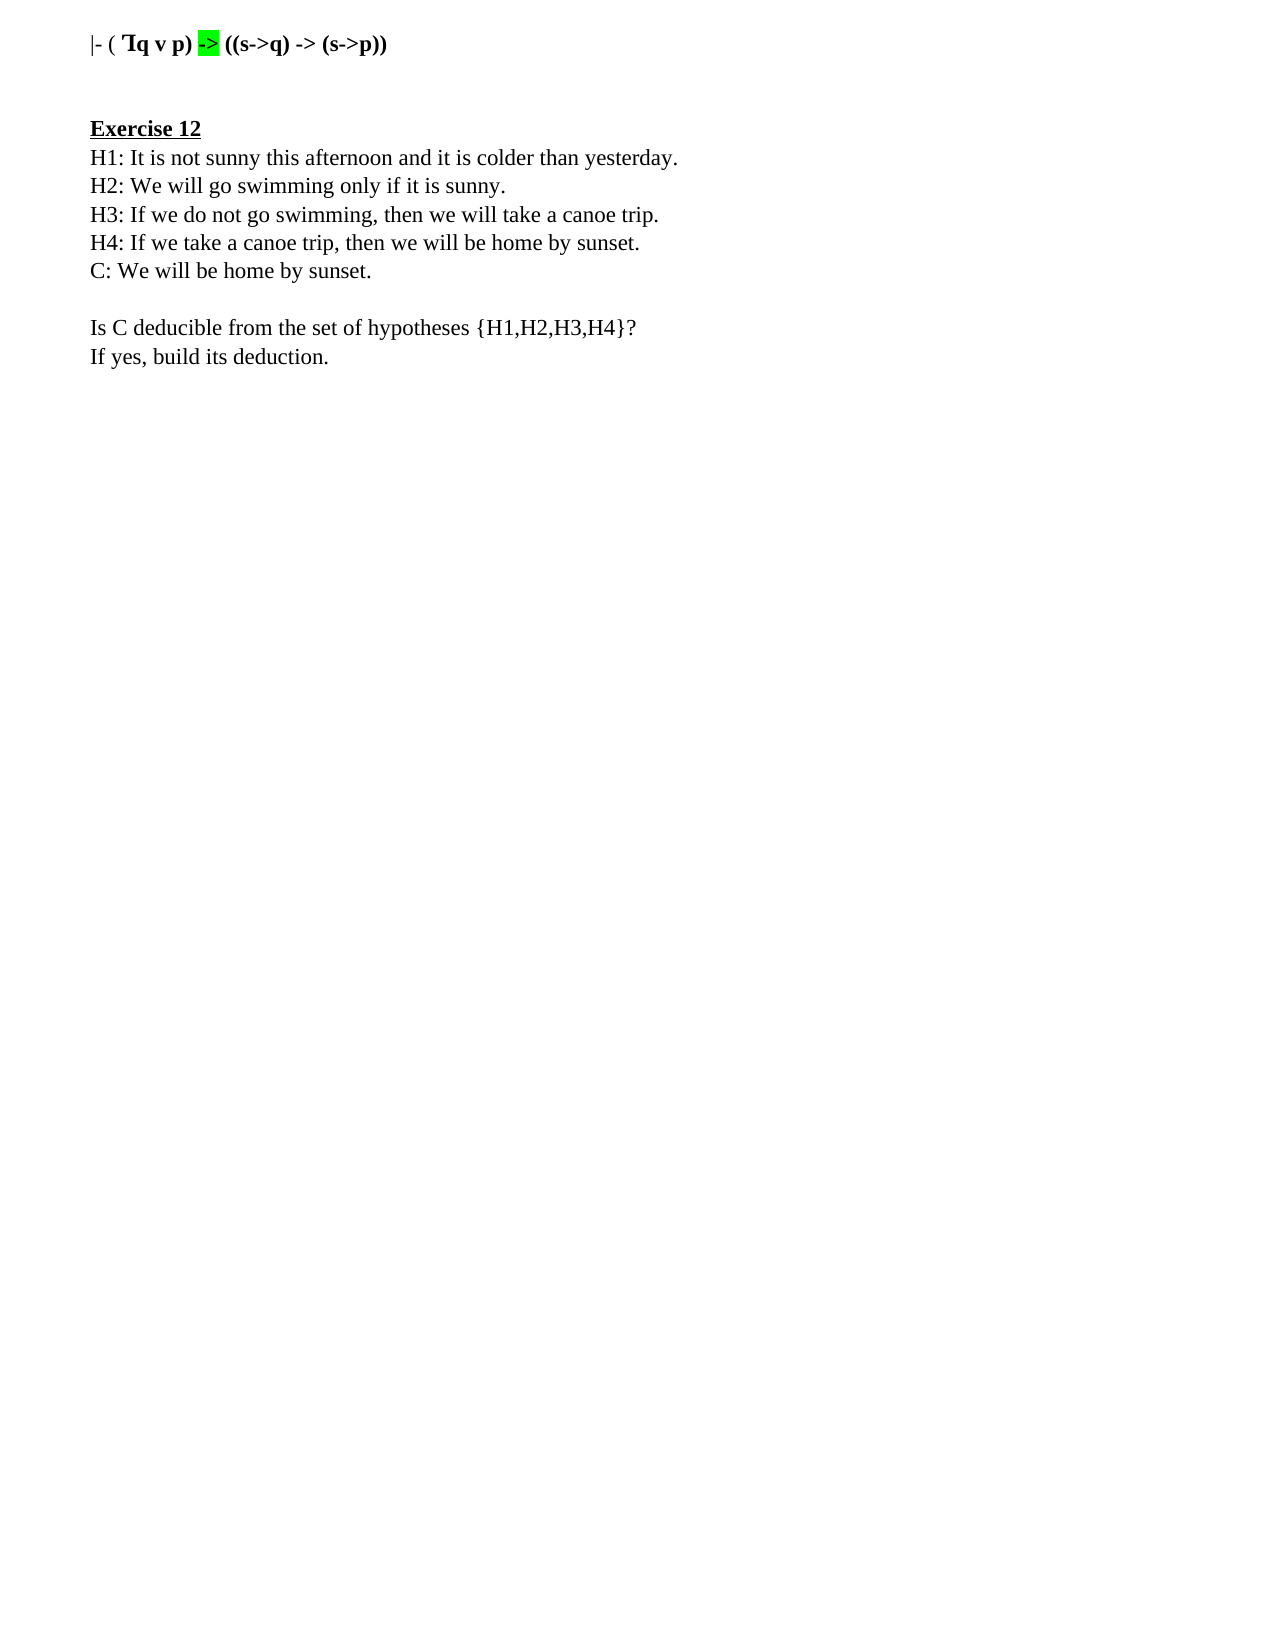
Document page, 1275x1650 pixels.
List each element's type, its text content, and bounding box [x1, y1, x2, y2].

list H4: If we take a canoe trip, then we will be home by sunset. [90, 229, 1185, 255]
list Exercise 12 [90, 115, 1185, 142]
list H2: We will go swimming only if it is sunny. [90, 172, 1185, 198]
list H3: If we do not go swimming, then we will take a canoe trip. [90, 201, 1185, 227]
list H1: It is not sunny this afternoon and it is colder than yesterday. [90, 144, 1185, 170]
list Is C deducible from the set of hypotheses {H1,H2,H3,H4}? [90, 314, 1185, 341]
list |- ( Ꞁq v p) -> ((s->q) -> (s->p)) [219, 30, 1185, 56]
list C: We will be home by sunset. [90, 257, 1185, 284]
list |- ( Ꞁq v p) -> ((s->q) -> (s->p)) [90, 30, 198, 56]
list If yes, build its deduction. [90, 343, 1185, 369]
